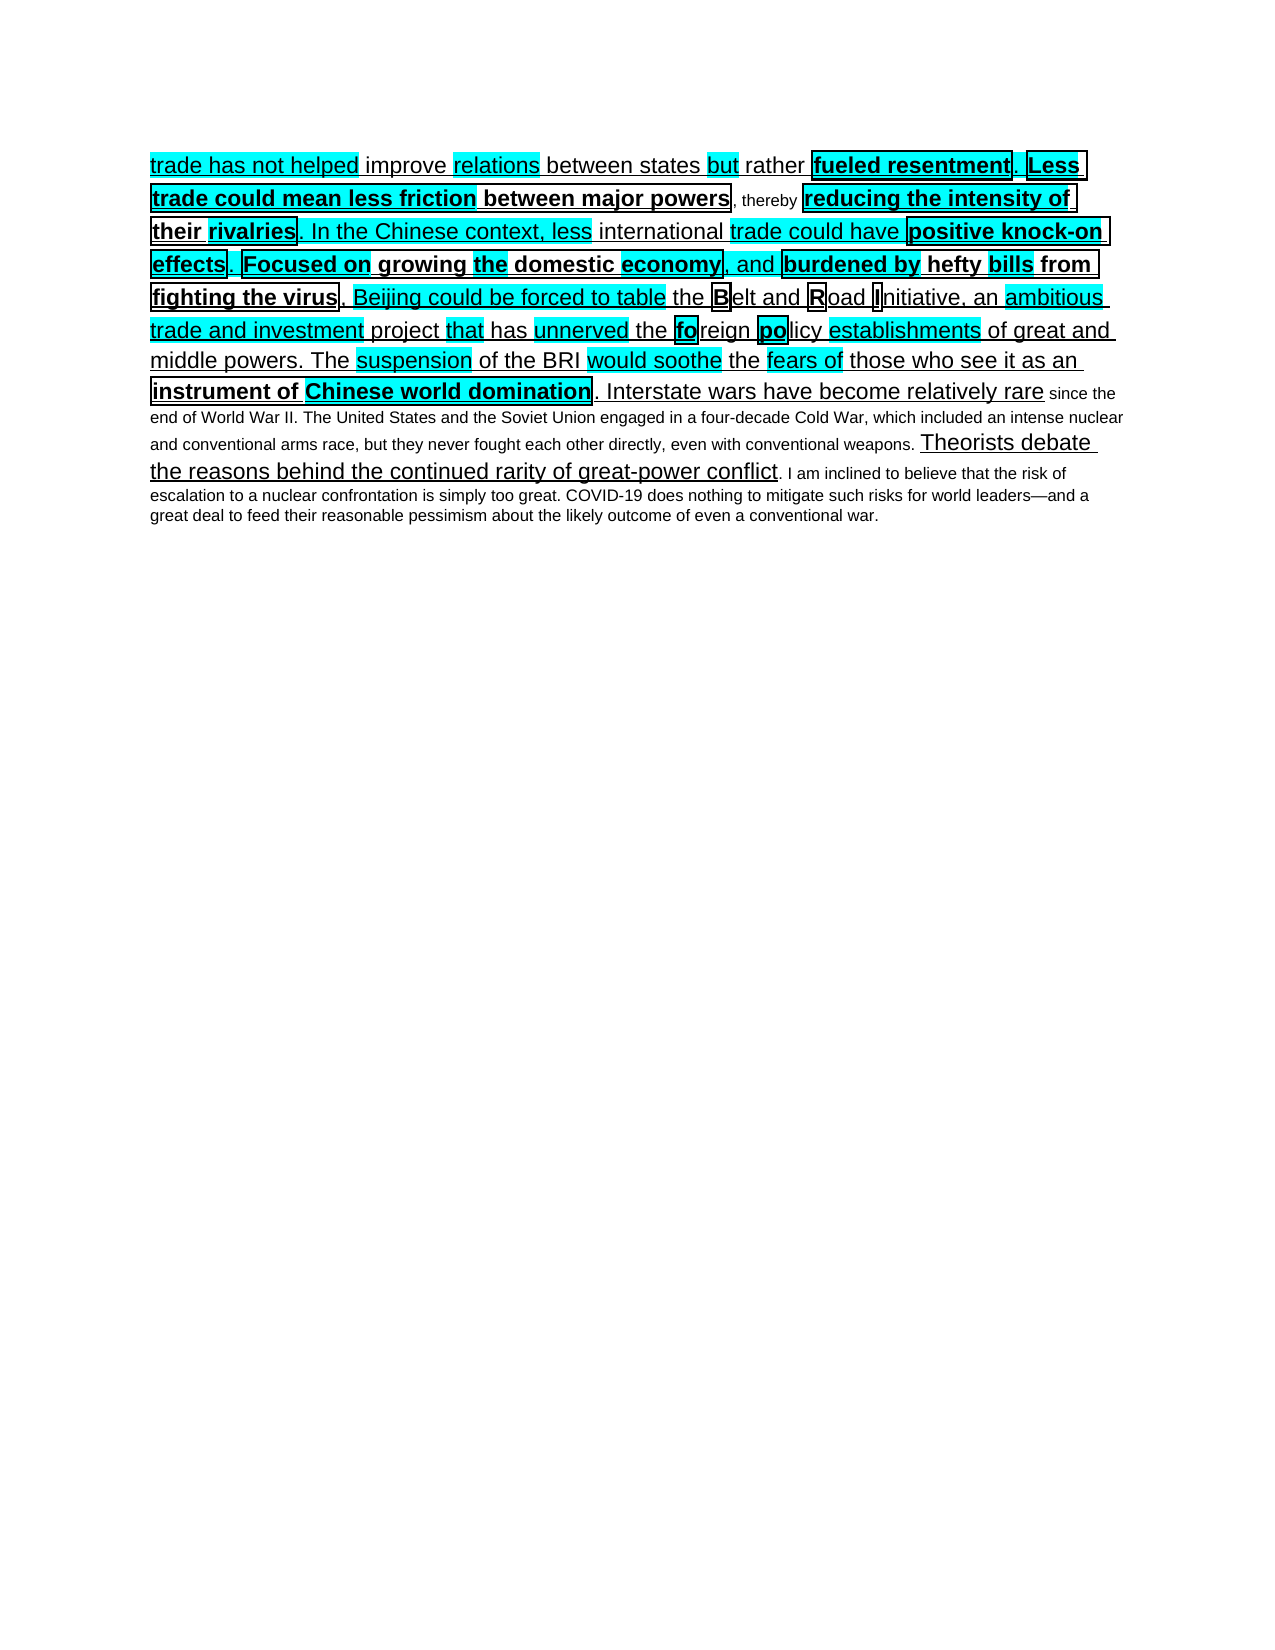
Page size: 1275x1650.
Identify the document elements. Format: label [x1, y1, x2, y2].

text [150, 150, 1125, 525]
